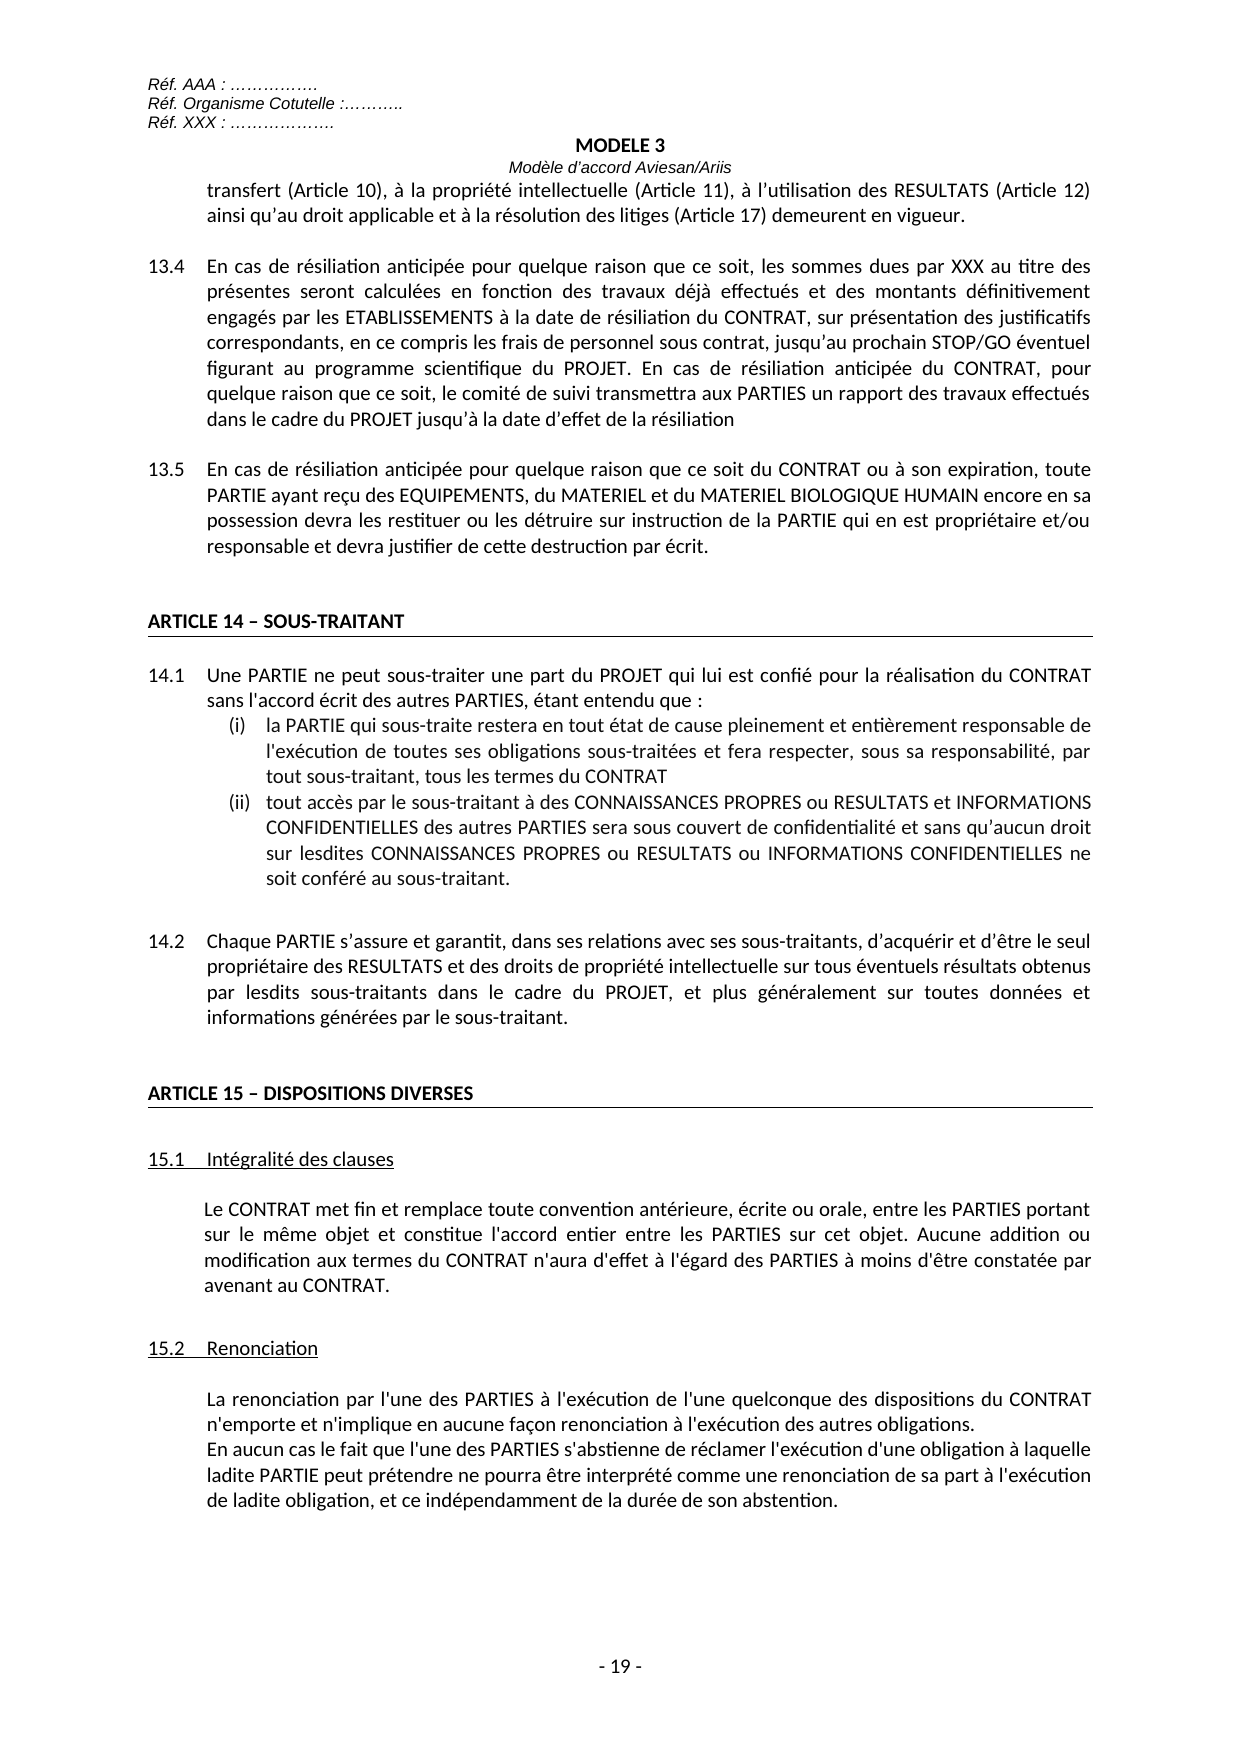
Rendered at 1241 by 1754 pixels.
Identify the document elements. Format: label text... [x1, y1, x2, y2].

text La renonciation par l'une des PARTIES à l'exécution de l'une quelconque des dispositions du CONTRAT n'emporte et n'implique en aucune façon renonciation à l'exécution des autres obligations. [207, 1386, 1093, 1437]
list tout accès par le sous-traitant à des CONNAISSANCES PROPRES ou RESULTATS et INFORMATIONS CONFIDENTIELLES des autres PARTIES sera sous couvert de confidentialité et sans qu’aucun droit sur lesdites CONNAISSANCES PROPRES ou RESULTATS ou INFORMATIONS CONFIDENTIELLES ne soit conféré au sous-traitant. [228, 789, 1093, 891]
subtitle 15.1 Intégralité des clauses [148, 1146, 1093, 1171]
subtitle ARTICLE 14 – SOUS-TRAITANT [148, 608, 1093, 636]
subtitle 15.2 Renonciation [148, 1335, 1093, 1361]
text 13.4 En cas de résiliation anticipée pour quelque raison que ce soit, les sommes dues par XXX au titre des présentes seront calculées en fonction des travaux déjà effectués et des montants définitivement engagés par les ETABLISSEMENTS à la date de résiliation du CONTRAT, sur présentation des justificatifs correspondants, en ce compris les frais de personnel sous contrat, jusqu’au prochain STOP/GO éventuel figurant au programme scientifique du PROJET. En cas de résiliation anticipée du CONTRAT, pour quelque raison que ce soit, le comité de suivi transmettra aux PARTIES un rapport des travaux effectués dans le cadre du PROJET jusqu’à la date d’effet de la résiliation [148, 253, 1093, 431]
text Le CONTRAT met fin et remplace toute convention antérieure, écrite ou orale, entre les PARTIES portant sur le même objet et constitue l'accord entier entre les PARTIES sur cet objet. Aucune addition ou modification aux termes du CONTRAT n'aura d'effet à l'égard des PARTIES à moins d'être constatée par avenant au CONTRAT. [204, 1196, 1093, 1298]
subtitle 14.2 Chaque PARTIE s’assure et garantit, dans ses relations avec ses sous-traitants, d’acquérir et d’être le seul propriétaire des RESULTATS et des droits de propriété intellectuelle sur tous éventuels résultats obtenus par lesdits sous-traitants dans le cadre du PROJET, et plus généralement sur toutes données et informations générées par le sous-traitant. [148, 928, 1093, 1030]
text En aucun cas le fait que l'une des PARTIES s'abstienne de réclamer l'exécution d'une obligation à laquelle ladite PARTIE peut prétendre ne pourra être interprété comme une renonciation de sa part à l'exécution de ladite obligation, et ce indépendamment de la durée de son abstention. [207, 1437, 1093, 1513]
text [148, 177, 1093, 228]
text 14.1 Une PARTIE ne peut sous-traiter une part du PROJET qui lui est confié pour la réalisation du CONTRAT sans l'accord écrit des autres PARTIES, étant entendu que : [148, 662, 1093, 713]
text 13.5 En cas de résiliation anticipée pour quelque raison que ce soit du CONTRAT ou à son expiration, toute PARTIE ayant reçu des EQUIPEMENTS, du MATERIEL et du MATERIEL BIOLOGIQUE HUMAIN encore en sa possession devra les restituer ou les détruire sur instruction de la PARTIE qui en est propriétaire et/ou responsable et devra justifier de cette destruction par écrit. [148, 457, 1093, 558]
subtitle ARTICLE 15 – DISPOSITIONS DIVERSES [148, 1080, 1093, 1107]
list la PARTIE qui sous-traite restera en tout état de cause pleinement et entièrement responsable de l'exécution de toutes ses obligations sous-traitées et fera respecter, sous sa responsabilité, par tout sous-traitant, tous les termes du CONTRAT [228, 713, 1093, 789]
